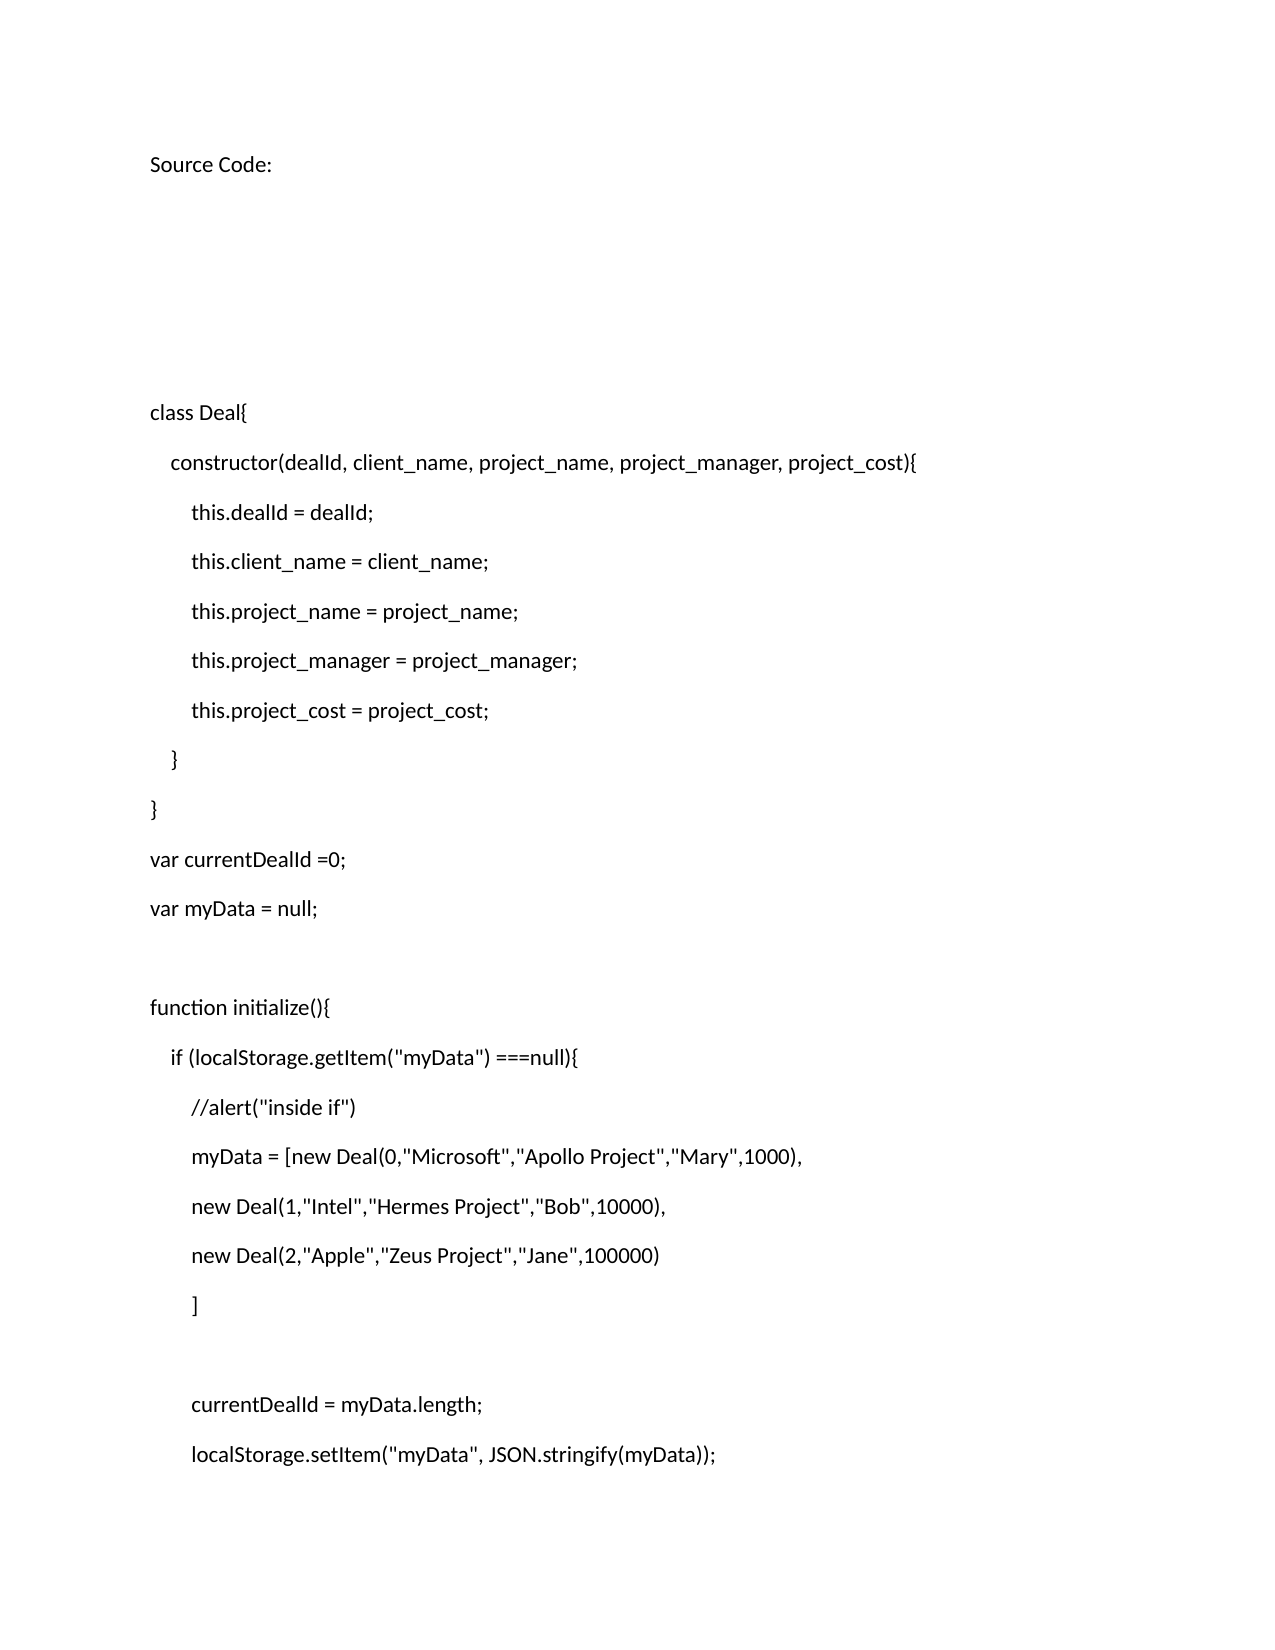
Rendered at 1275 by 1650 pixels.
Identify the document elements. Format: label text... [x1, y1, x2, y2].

text var currentDealId =0; [150, 844, 1125, 873]
text var myData = null; [150, 894, 1125, 922]
text this.project_name = project_name; [150, 596, 1125, 625]
text this.project_cost = project_cost; [150, 695, 1125, 724]
text function initialize(){ [150, 993, 1125, 1022]
text this.project_manager = project_manager; [150, 646, 1125, 674]
text ] [150, 1290, 1125, 1319]
text if (localStorage.getItem("myData") ===null){ [150, 1042, 1125, 1071]
text } [150, 745, 1125, 774]
text Source Code: [150, 150, 1125, 179]
text currentDealId = myData.length; [150, 1389, 1125, 1418]
text //alert("inside if") [150, 1092, 1125, 1121]
text constructor(dealId, client_name, project_name, project_manager, project_cost){ [150, 447, 1125, 476]
text new Deal(2,"Apple","Zeus Project","Jane",100000) [150, 1241, 1125, 1269]
text new Deal(1,"Intel","Hermes Project","Bob",10000), [150, 1191, 1125, 1220]
text class Deal{ [150, 398, 1125, 427]
text this.client_name = client_name; [150, 547, 1125, 575]
text this.dealId = dealId; [150, 497, 1125, 526]
text } [150, 794, 1125, 823]
text localStorage.setItem("myData", JSON.stringify(myData)); [150, 1439, 1125, 1468]
text myData = [new Deal(0,"Microsoft","Apollo Project","Mary",1000), [150, 1142, 1125, 1170]
